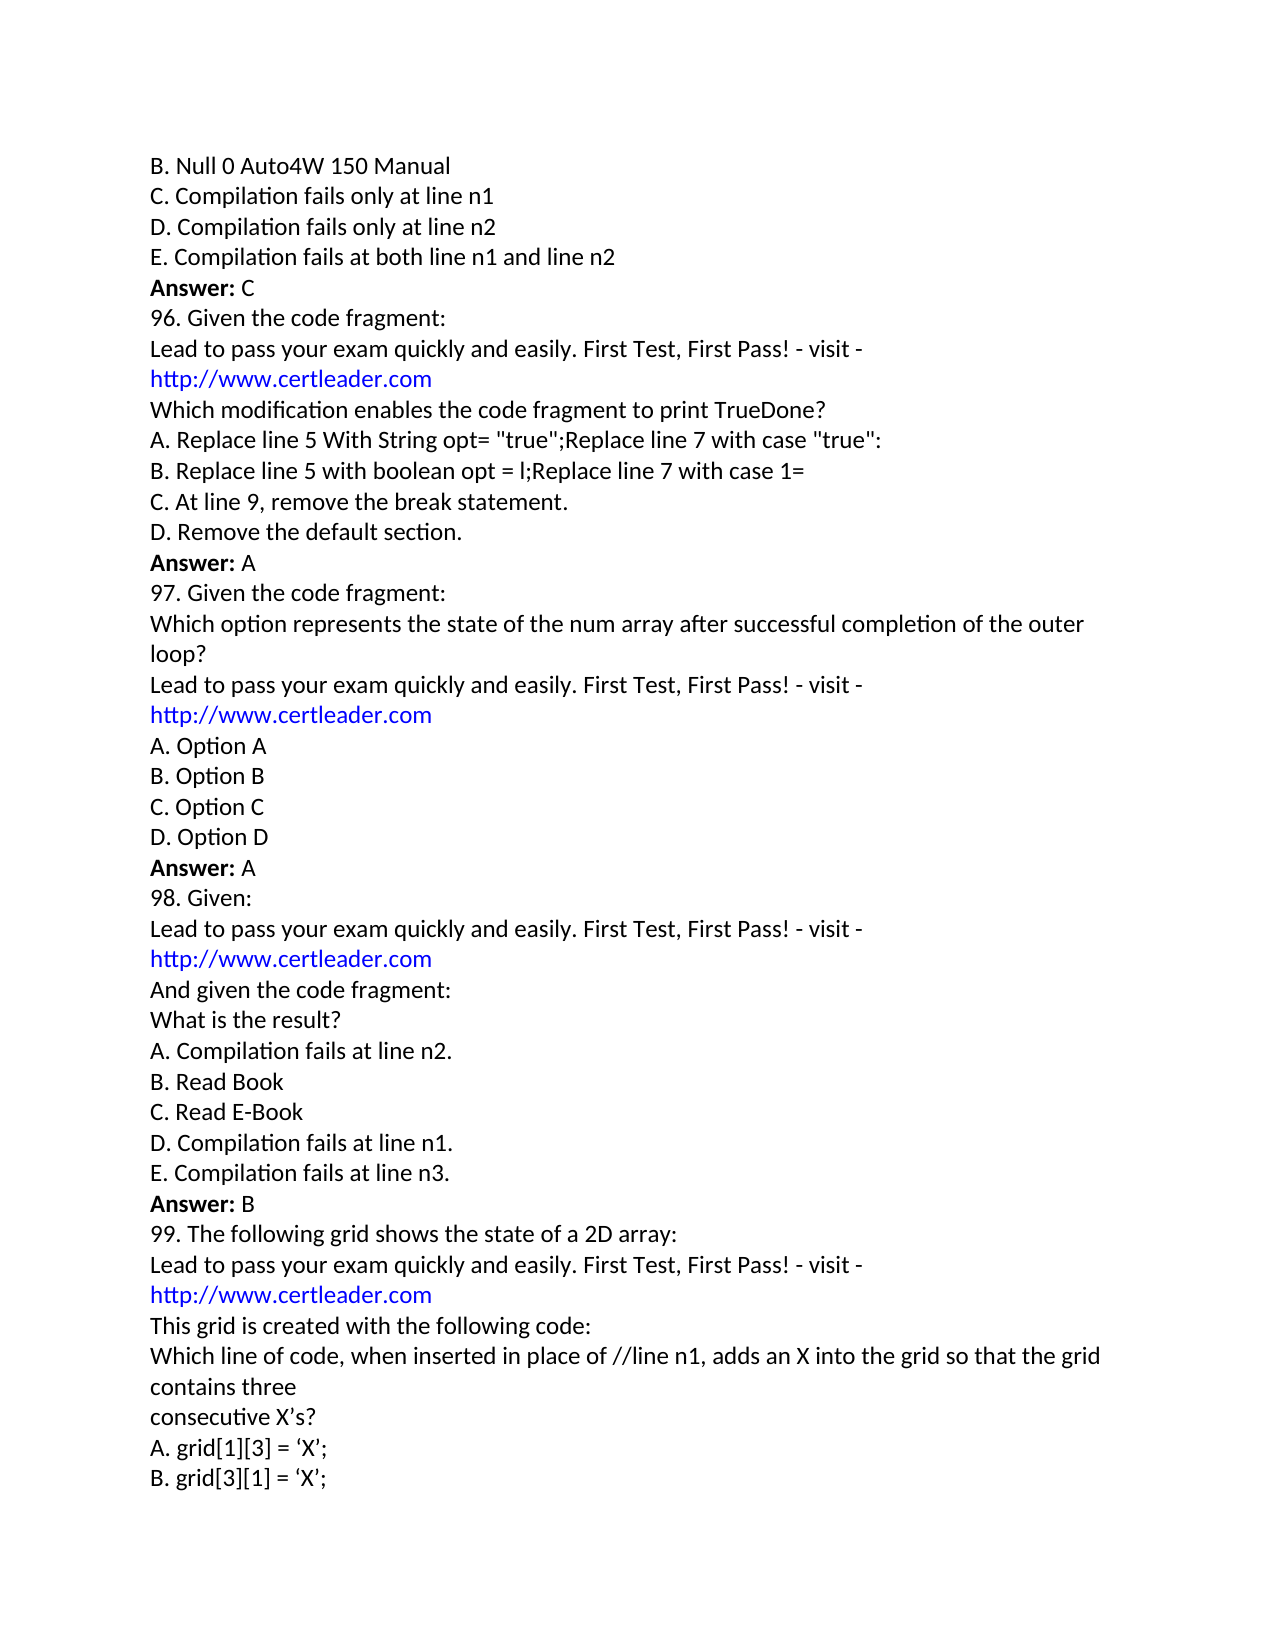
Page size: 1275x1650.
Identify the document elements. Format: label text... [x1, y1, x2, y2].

text What is the result? [150, 1004, 1125, 1035]
text Answer: A [150, 547, 1125, 577]
text B. Read Book [150, 1066, 1125, 1096]
text Lead to pass your exam quickly and easily. First Test, First Pass! - visit - http://www.certleader.com [150, 913, 1125, 974]
text D. Compilation fails at line n1. [150, 1127, 1125, 1157]
text E. Compilation fails at both line n1 and line n2 [150, 242, 1125, 272]
text consecutive X’s? [150, 1401, 1125, 1432]
text 99. The following grid shows the state of a 2D array: [150, 1218, 1125, 1249]
text And given the code fragment: [150, 974, 1125, 1004]
text 97. Given the code fragment: [150, 577, 1125, 608]
text E. Compilation fails at line n3. [150, 1157, 1125, 1188]
text Answer: B [150, 1188, 1125, 1218]
text Which modification enables the code fragment to print TrueDone? [150, 394, 1125, 425]
text B. Replace line 5 with boolean opt = l;Replace line 7 with case 1= [150, 455, 1125, 486]
text Which line of code, when inserted in place of //line n1, adds an X into the grid so that the grid contains three [150, 1340, 1125, 1401]
text B. Option B [150, 760, 1125, 791]
text A. grid[1][3] = ‘X’; [150, 1432, 1125, 1462]
text C. Compilation fails only at line n1 [150, 181, 1125, 211]
text B. Null 0 Auto4W 150 Manual [150, 150, 1125, 181]
text This grid is created with the following code: [150, 1310, 1125, 1340]
text Lead to pass your exam quickly and easily. First Test, First Pass! - visit - http://www.certleader.com [150, 669, 1125, 730]
text Which option represents the state of the num array after successful completion of the outer loop? [150, 608, 1125, 669]
text D. Compilation fails only at line n2 [150, 211, 1125, 242]
text 98. Given: [150, 882, 1125, 913]
text B. grid[3][1] = ‘X’; [150, 1462, 1125, 1493]
text D. Remove the default section. [150, 516, 1125, 547]
text Lead to pass your exam quickly and easily. First Test, First Pass! - visit - http://www.certleader.com [150, 1249, 1125, 1310]
text Answer: A [150, 852, 1125, 882]
text Lead to pass your exam quickly and easily. First Test, First Pass! - visit - http://www.certleader.com [150, 333, 1125, 394]
text 96. Given the code fragment: [150, 303, 1125, 333]
text A. Option A [150, 730, 1125, 760]
text Answer: C [150, 272, 1125, 303]
text C. Read E-Book [150, 1096, 1125, 1127]
text C. Option C [150, 791, 1125, 821]
text C. At line 9, remove the break statement. [150, 486, 1125, 516]
text A. Compilation fails at line n2. [150, 1035, 1125, 1066]
text A. Replace line 5 With String opt= "true";Replace line 7 with case "true": [150, 425, 1125, 455]
text D. Option D [150, 821, 1125, 852]
